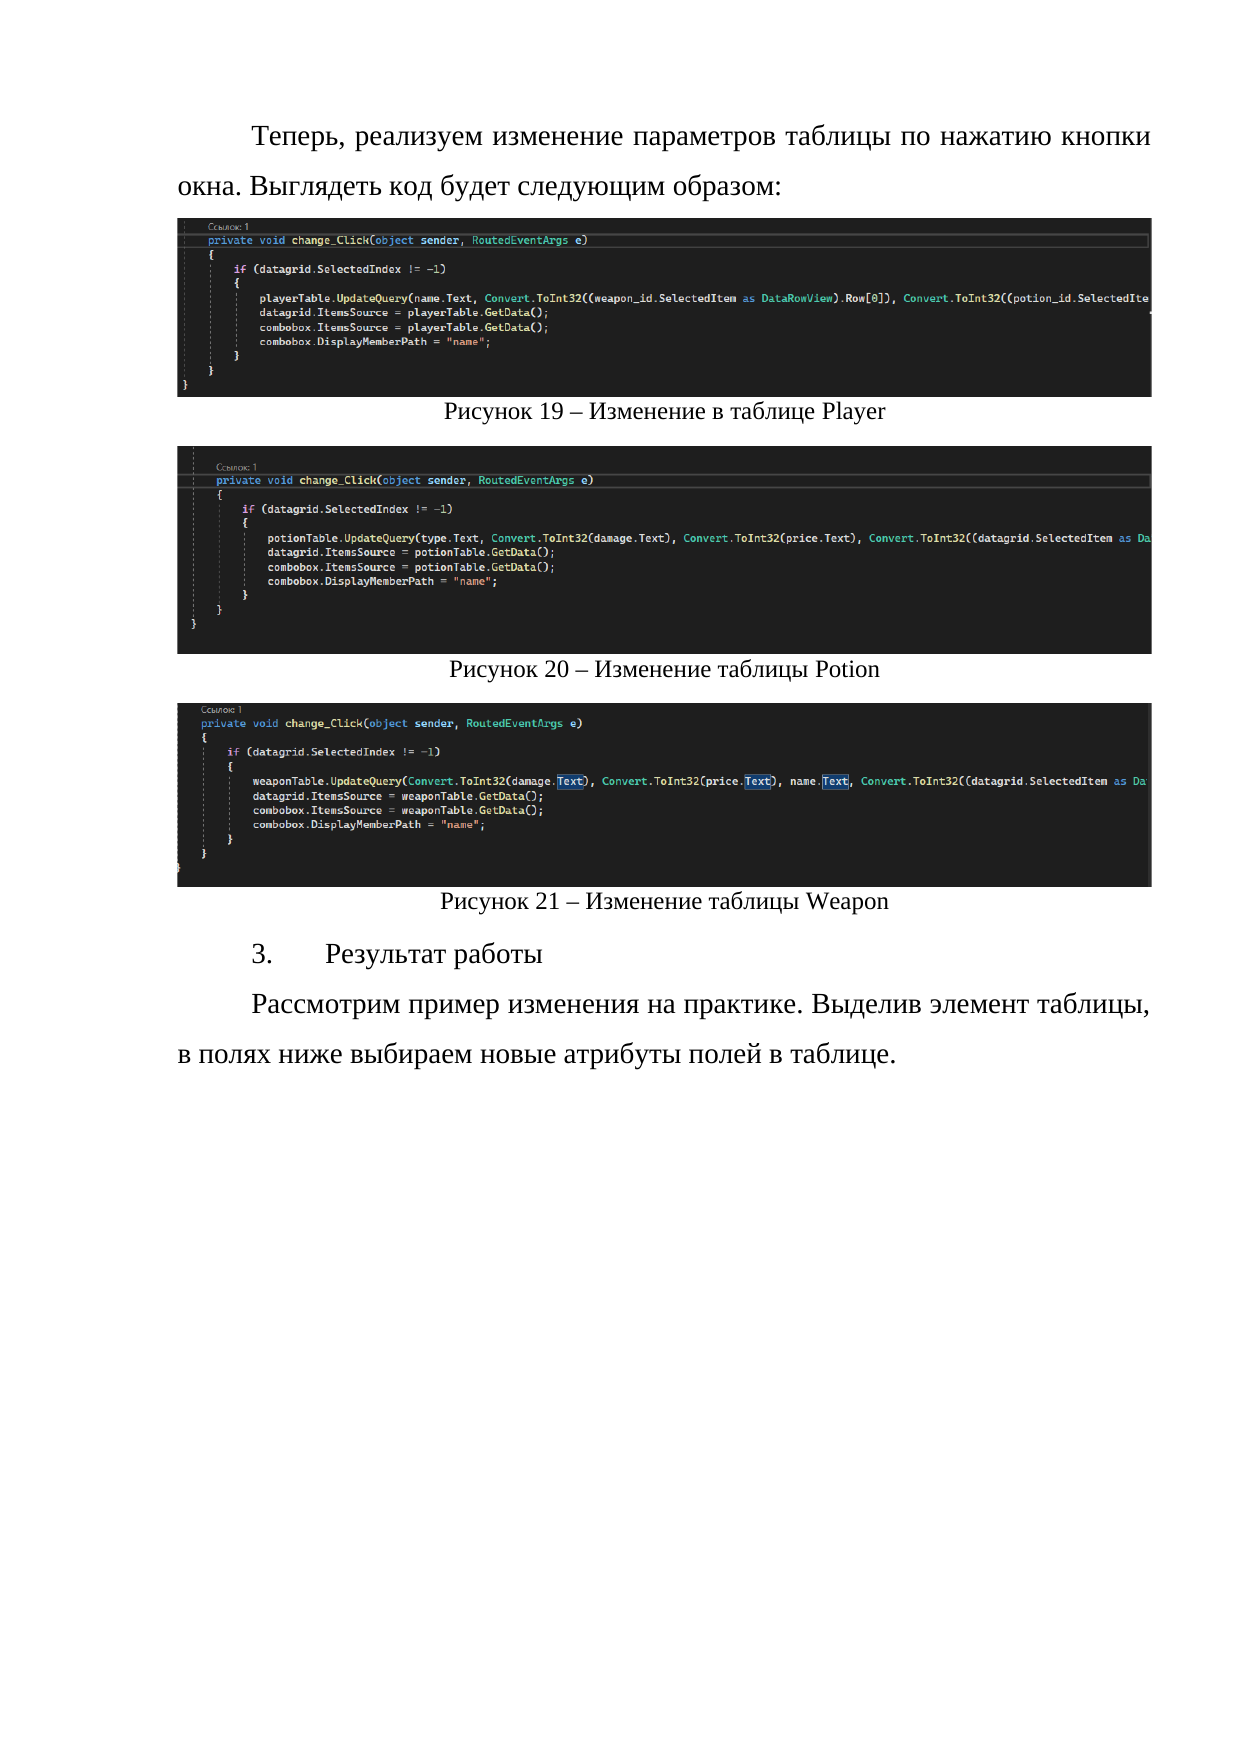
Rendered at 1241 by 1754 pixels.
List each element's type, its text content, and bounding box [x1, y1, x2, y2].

picture [177, 446, 1152, 654]
text Рисунок 20 – Изменение таблицы Potion [177, 654, 1152, 682]
list Результат работы [177, 936, 1152, 969]
text Теперь, реализуем изменение параметров таблицы по нажатию кнопки окна. Выглядеть код будет следующим образом: [177, 118, 1152, 202]
picture [177, 703, 1152, 887]
text Рисунок 21 – Изменение таблицы Weapon [177, 887, 1152, 915]
text Рисунок 19 – Изменение в таблице Player [177, 397, 1152, 425]
text Рассмотрим пример изменения на практике. Выделив элемент таблицы, в полях ниже выбираем новые атрибуты полей в таблице. [177, 986, 1152, 1070]
picture [177, 218, 1152, 397]
